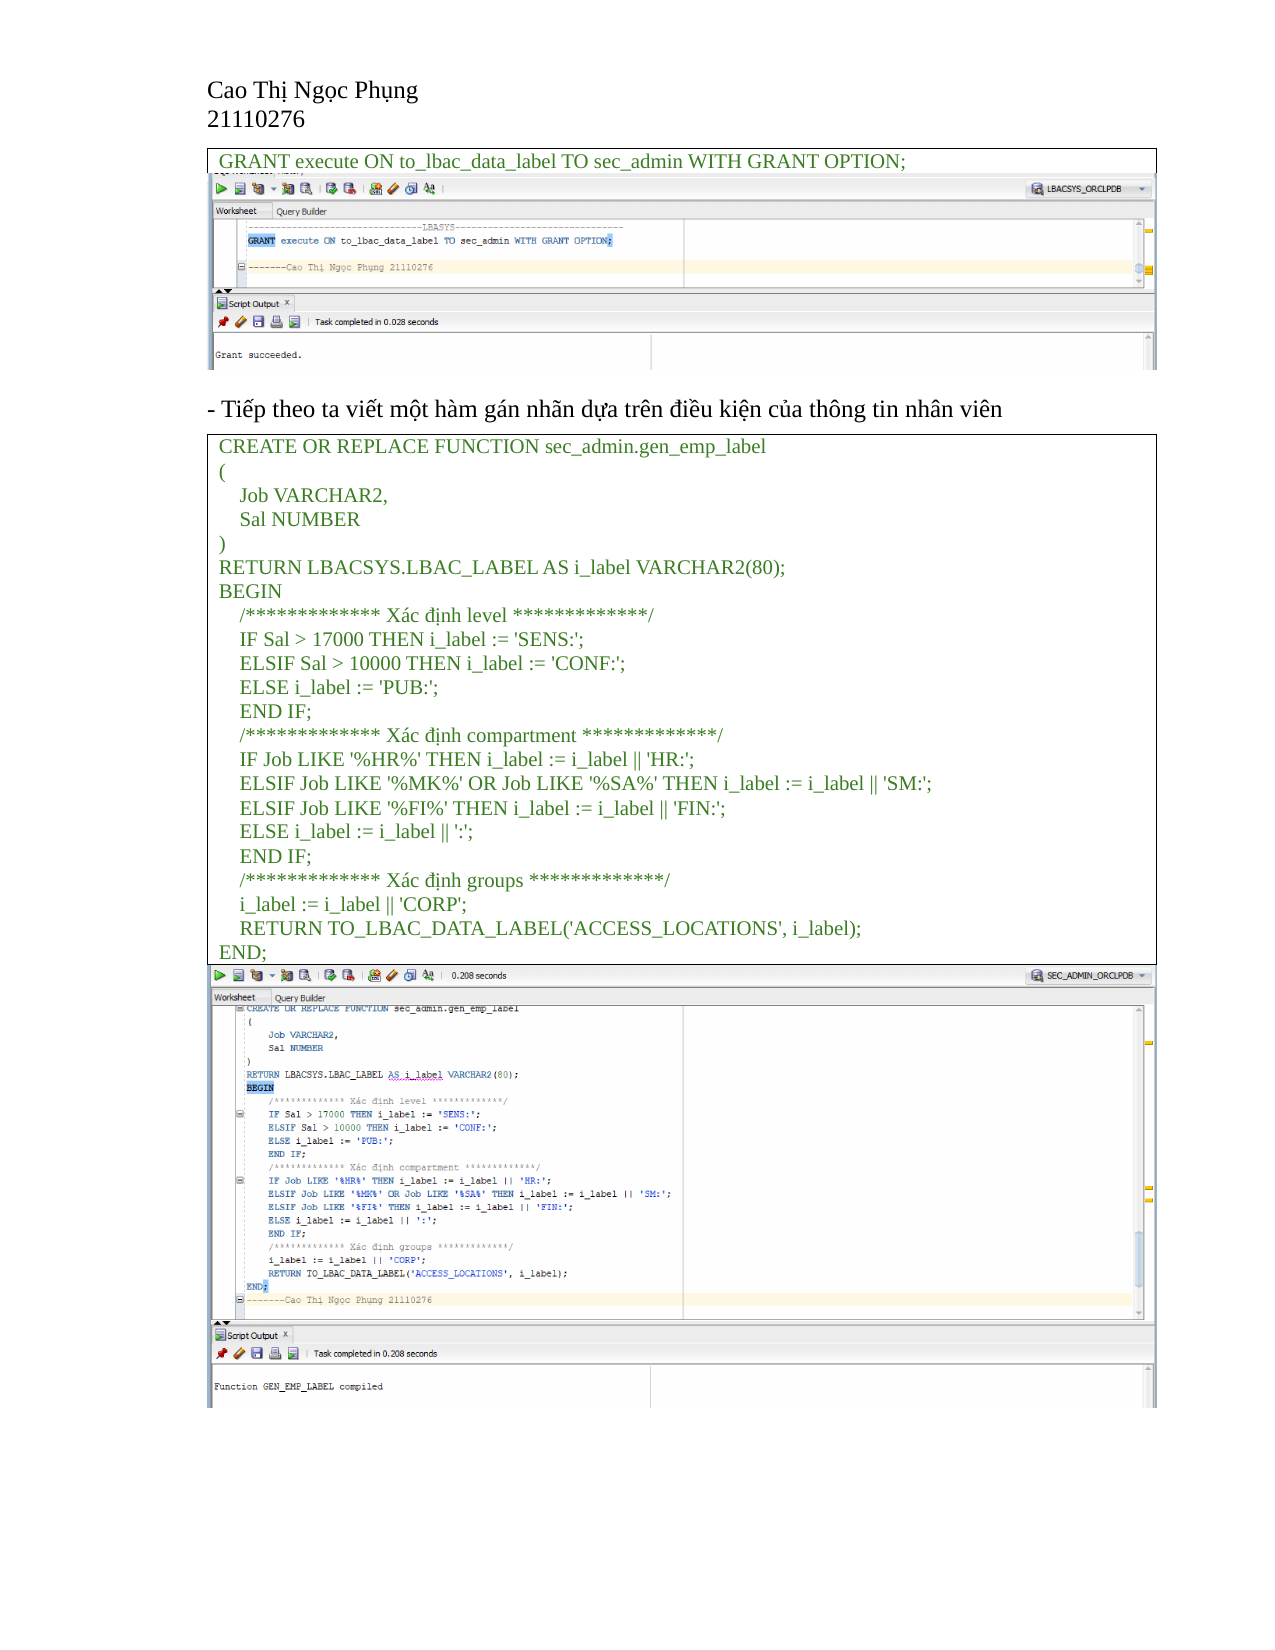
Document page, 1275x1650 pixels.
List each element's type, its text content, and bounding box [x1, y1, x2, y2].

picture [206, 173, 1157, 370]
text - Tiếp theo ta viết một hàm gán nhãn dựa trên điều kiện của thông tin nhân viên [207, 394, 1157, 423]
table_header GRANT execute ON to_lbac_data_label TO sec_admin WITH GRANT OPTION; [208, 149, 1156, 173]
table_header CREATE OR REPLACE FUNCTION sec_admin.gen_emp_label ( Job VARCHAR2, Sal NUMBER ) RETURN LBACSYS.LBAC_LABEL AS i_label VARCHAR2(80); BEGIN /************* Xác định level *************/ IF Sal > 17000 THEN i_label := 'SENS:'; ELSIF Sal > 10000 THEN i_label := 'CONF:'; ELSE i_label := 'PUB:'; END IF; /************* Xác định compartment *************/ IF Job LIKE '%HR%' THEN i_label := i_label || 'HR:'; ELSIF Job LIKE '%MK%' OR Job LIKE '%SA%' THEN i_label := i_label || 'SM:'; ELSIF Job LIKE '%FI%' THEN i_label := i_label || 'FIN:'; ELSE i_label := i_label || ':'; END IF; /************* Xác định groups *************/ i_label := i_label || 'CORP'; RETURN TO_LBAC_DATA_LABEL('ACCESS_LOCATIONS', i_label); END; [208, 435, 1156, 964]
picture [206, 965, 1157, 1408]
